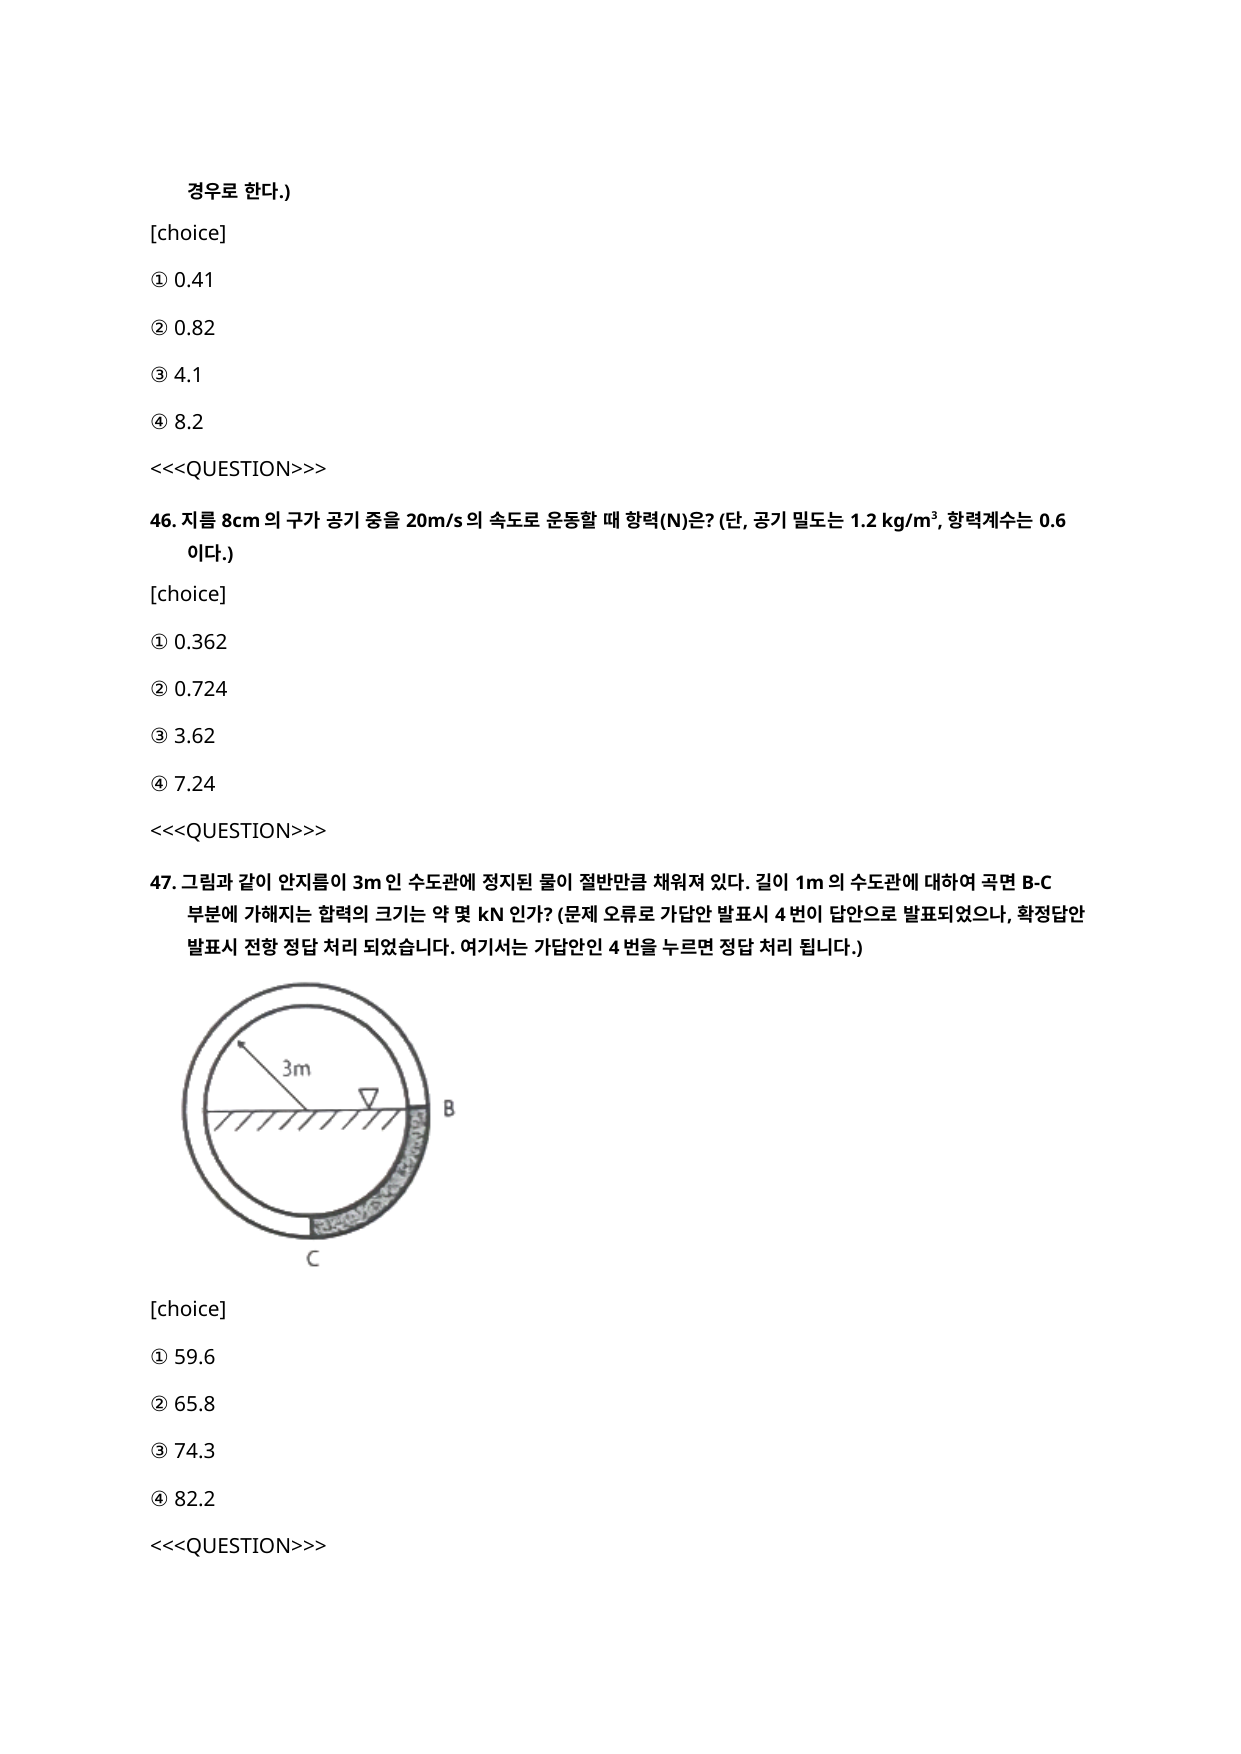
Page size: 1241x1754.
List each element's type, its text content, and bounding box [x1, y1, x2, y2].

text ① 59.6 [150, 1342, 1090, 1370]
text ④ 8.2 [150, 407, 1090, 436]
text 46. 지름 8cm의 구가 공기 중을 20m/s의 속도로 운동할 때 항력(N)은? (단, 공기 밀도는 1.2 kg/m3, 항력계수는 0.6 이다.) [150, 506, 1090, 566]
text 47. 그림과 같이 안지름이 3m인 수도관에 정지된 물이 절반만큼 채워져 있다. 길이 1m의 수도관에 대하여 곡면 B-C 부분에 가해지는 합력의 크기는 약 몇 kN 인가? (문제 오류로 가답안 발표시 4번이 답안으로 발표되었으나, 확정답안 발표시 전항 정답 처리 되었습니다. 여기서는 가답안인 4번을 누르면 정답 처리 됩니다.) [150, 867, 1090, 960]
text ① 0.362 [150, 627, 1090, 655]
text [150, 177, 1090, 204]
text [choice] [150, 218, 1090, 247]
text ② 0.724 [150, 674, 1090, 703]
text ④ 82.2 [150, 1484, 1090, 1512]
text ③ 4.1 [150, 360, 1090, 388]
picture [169, 973, 465, 1276]
text [choice] [150, 1294, 1090, 1323]
text ② 65.8 [150, 1389, 1090, 1418]
text ② 0.82 [150, 313, 1090, 341]
text <<<QUESTION>>> [150, 454, 1090, 483]
text ③ 3.62 [150, 721, 1090, 750]
text <<<QUESTION>>> [150, 816, 1090, 844]
text [choice] [150, 579, 1090, 608]
text ① 0.41 [150, 265, 1090, 294]
text ④ 7.24 [150, 769, 1090, 797]
text <<<QUESTION>>> [150, 1531, 1090, 1559]
text ③ 74.3 [150, 1436, 1090, 1465]
